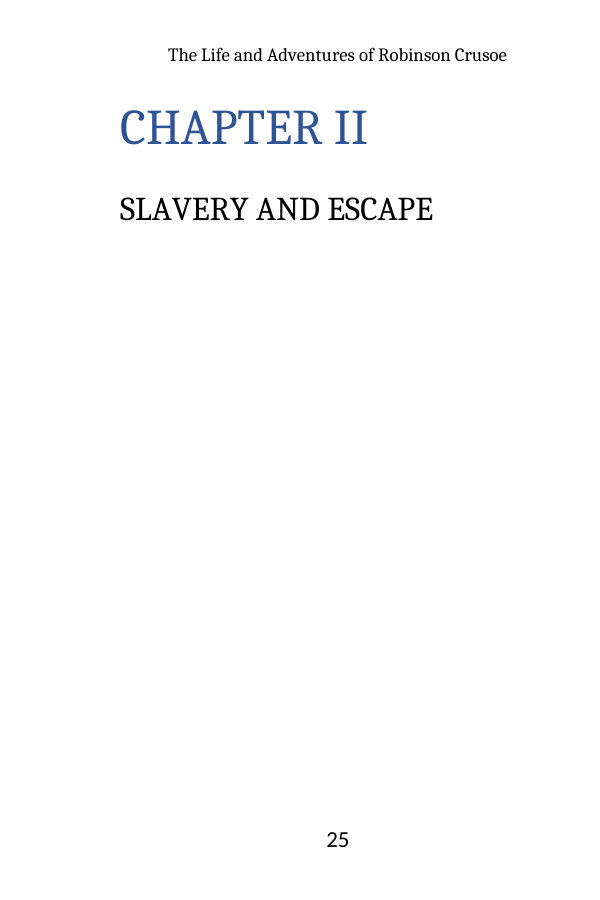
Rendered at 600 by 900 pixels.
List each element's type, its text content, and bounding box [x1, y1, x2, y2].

subtitle SLAVERY AND ESCAPE [120, 190, 555, 228]
subtitle CHAPTER II [120, 99, 555, 157]
